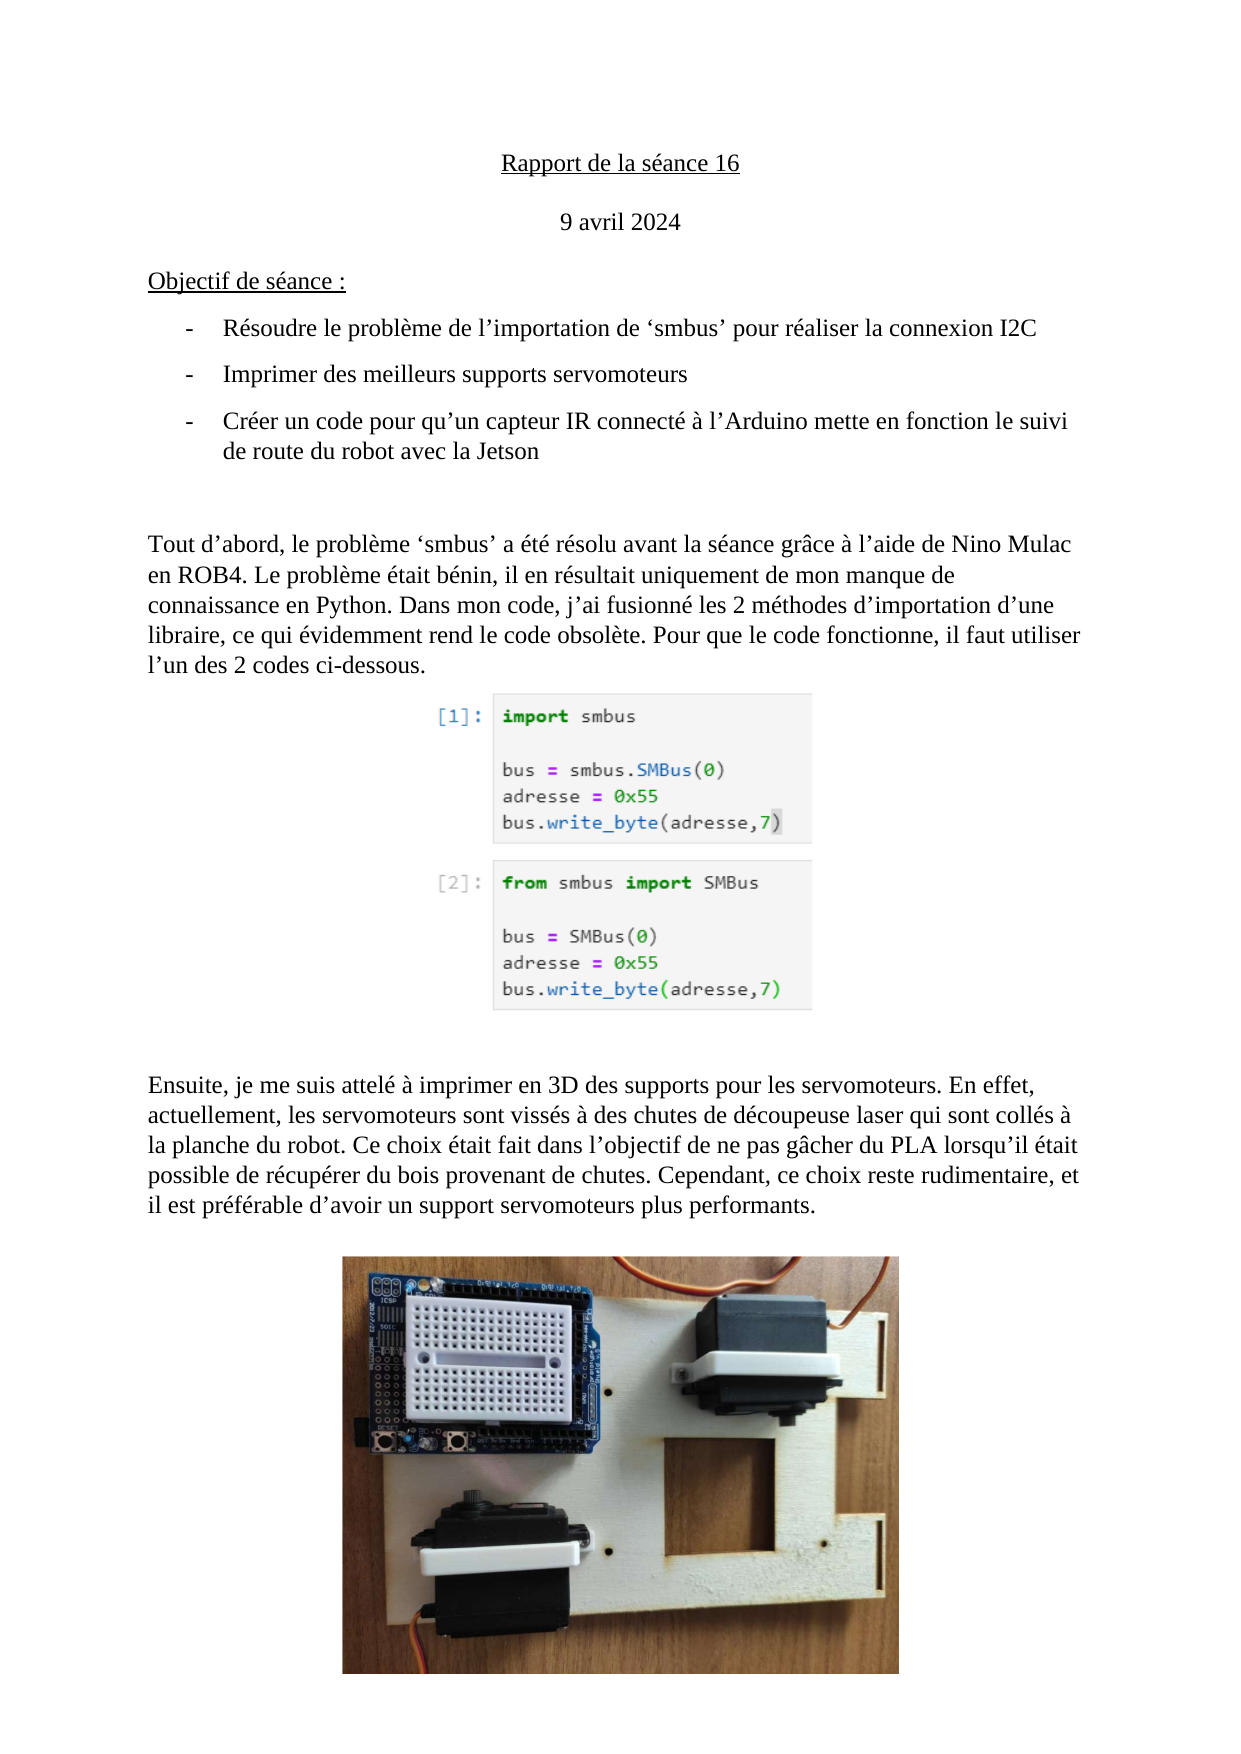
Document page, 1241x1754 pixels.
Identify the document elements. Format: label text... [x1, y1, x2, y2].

text Ensuite, je me suis attelé à imprimer en 3D des supports pour les servomoteurs. En effet, actuellement, les servomoteurs sont vissés à des chutes de découpeuse laser qui sont collés à la planche du robot. Ce choix était fait dans l’objectif de ne pas gâcher du PLA lorsqu’il était possible de récupérer du bois provenant de chutes. Cependant, ce choix reste rudimentaire, et il est préférable d’avoir un support servomoteurs plus performants. [148, 1070, 1093, 1219]
text Tout d’abord, le problème ‘smbus’ a été résolu avant la séance grâce à l’aide de Nino Mulac en ROB4. Le problème était bénin, il en résultait uniquement de mon manque de connaissance en Python. Dans mon code, j’ai fusionné les 2 méthodes d’importation d’une libraire, ce qui évidemment rend le code obsolète. Pour que le code fonctionne, il faut utiliser l’un des 2 codes ci-dessous. [148, 529, 1093, 679]
list Résoudre le problème de l’importation de ‘smbus’ pour réaliser la connexion I2C [185, 313, 1093, 342]
picture [343, 1257, 898, 1674]
picture [424, 681, 813, 1009]
list Imprimer des meilleurs supports servomoteurs [185, 359, 1093, 388]
list Créer un code pour qu’un capteur IR connecté à l’Arduino mette en fonction le suivi de route du robot avec la Jetson [185, 406, 1093, 465]
text Objectif de séance : [148, 266, 1093, 295]
text Rapport de la séance 16 [148, 148, 1093, 176]
text 9 avril 2024 [148, 207, 1093, 236]
